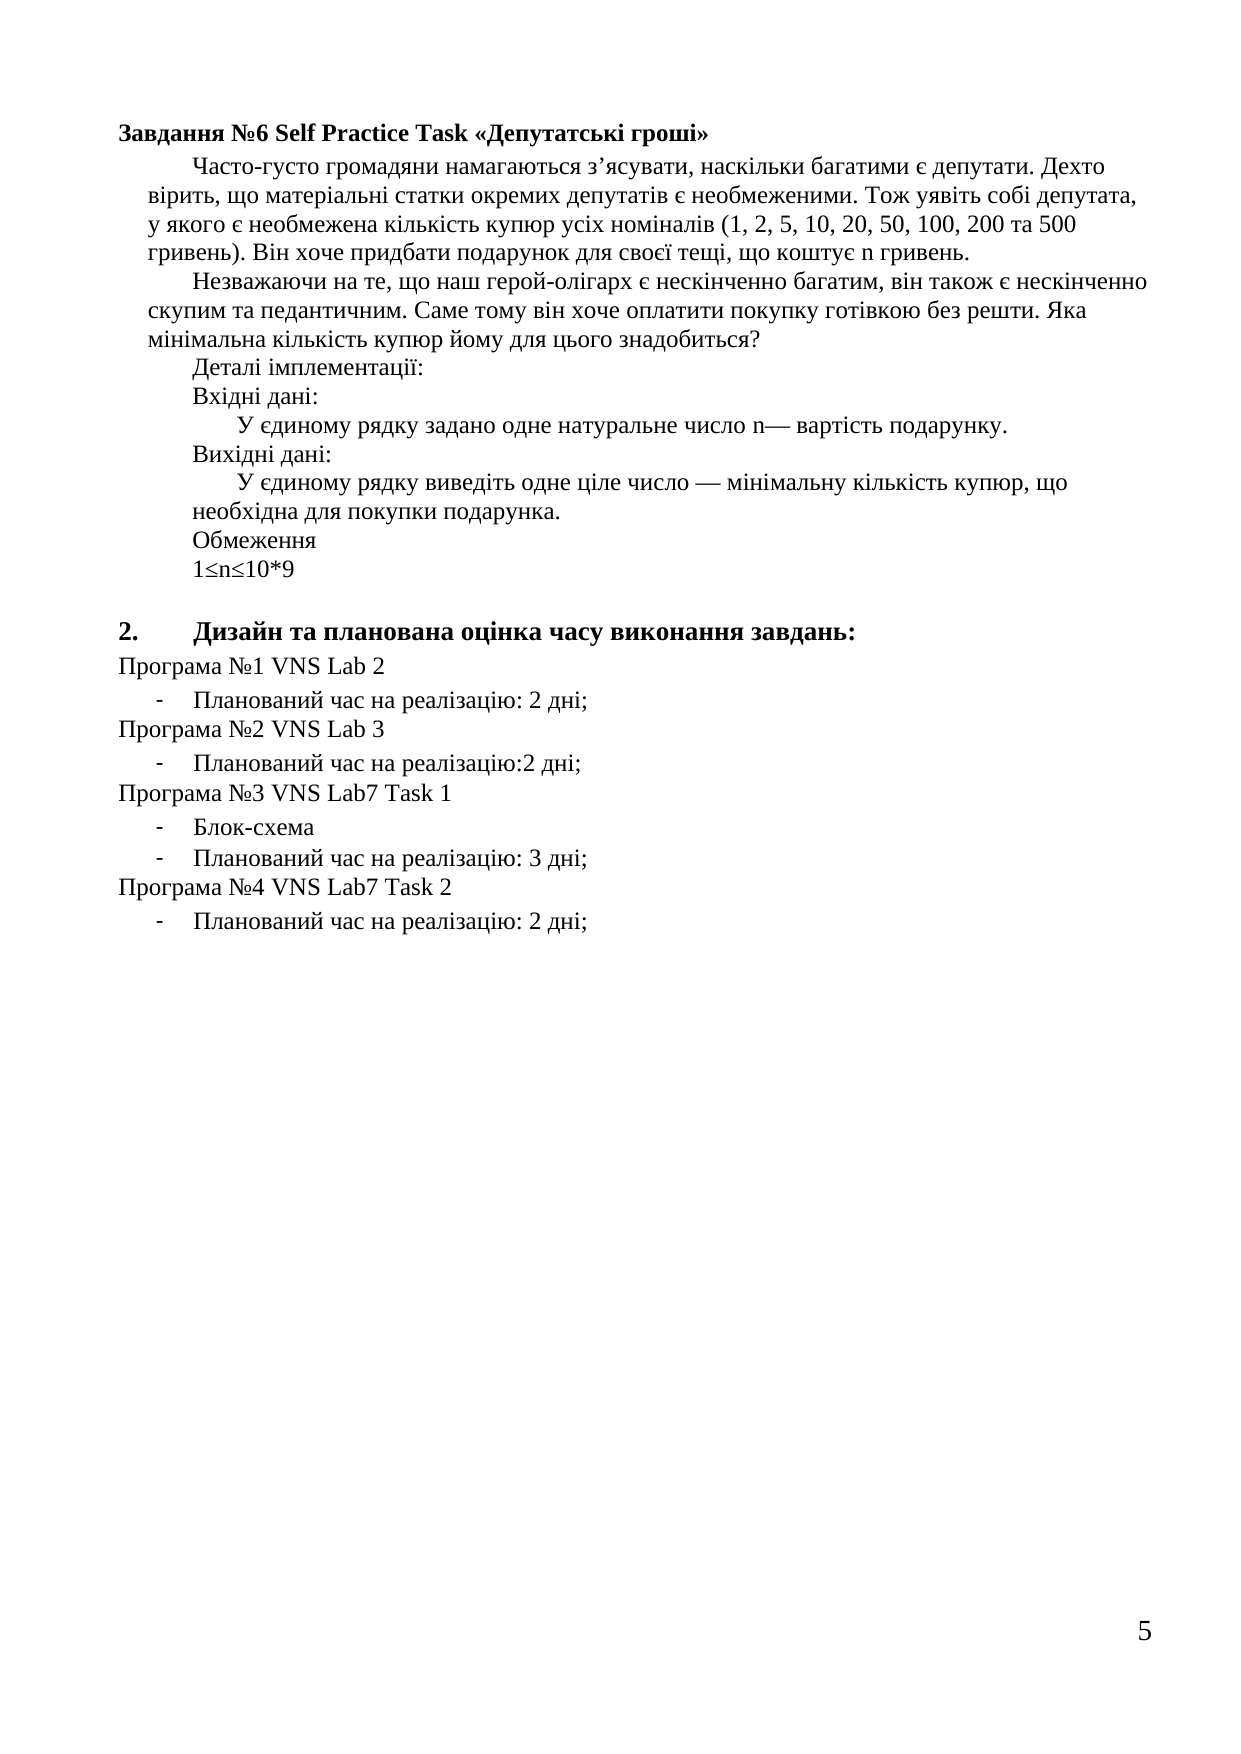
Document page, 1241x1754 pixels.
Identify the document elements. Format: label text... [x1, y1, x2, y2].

list Блок-схема [156, 811, 1152, 842]
list Планований час на реалізацію: 2 дні; [156, 684, 1152, 714]
list У єдиному рядку виведіть одне ціле число — мінімальну кількість купюр, що необхідна для покупки подарунка. [192, 467, 1152, 525]
text Вхідні дані: [148, 381, 1152, 410]
text Обмеження [148, 525, 1152, 554]
text Програма №2 VNS Lab 3 [118, 714, 1152, 743]
text Завдання №6 Self Practice Task «Депутатські гроші» [118, 118, 1152, 147]
list Планований час на реалізацію: 2 дні; [156, 905, 1152, 936]
subtitle 2. Дизайн та планована оцінка часу виконання завдань: [118, 615, 1152, 646]
text У єдиному рядку задано одне натуральне число n— вартість подарунку. [148, 410, 1152, 439]
text Програма №1 VNS Lab 2 [118, 651, 1152, 680]
list Планований час на реалізацію:2 дні; [156, 748, 1152, 778]
text Програма №3 VNS Lab7 Task 1 [118, 778, 1152, 807]
text Незважаючи на те, що наш герой-олігарх є нескінченно багатим, він також є нескінченно скупим та педантичним. Саме тому він хоче оплатити покупку готівкою без решти. Яка мінімальна кількість купюр йому для цього знадобиться? [148, 266, 1152, 352]
text Деталі імплементації: [148, 352, 1152, 381]
text Вихідні дані: [148, 439, 1152, 467]
text 1≤n≤10*9 [148, 554, 1152, 582]
list Планований час на реалізацію: 3 дні; [156, 842, 1152, 872]
text Часто-густо громадяни намагаються з’ясувати, наскільки багатими є депутати. Дехто вірить, що матеріальні статки окремих депутатів є необмеженими. Тож уявіть собі депутата, у якого є необмежена кількість купюр усіх номіналів (1, 2, 5, 10, 20, 50, 100, 200 та 500 гривень). Він хоче придбати подарунок для своєї тещі, що коштує n гривень. [148, 151, 1152, 266]
text Програма №4 VNS Lab7 Task 2 [118, 872, 1152, 901]
